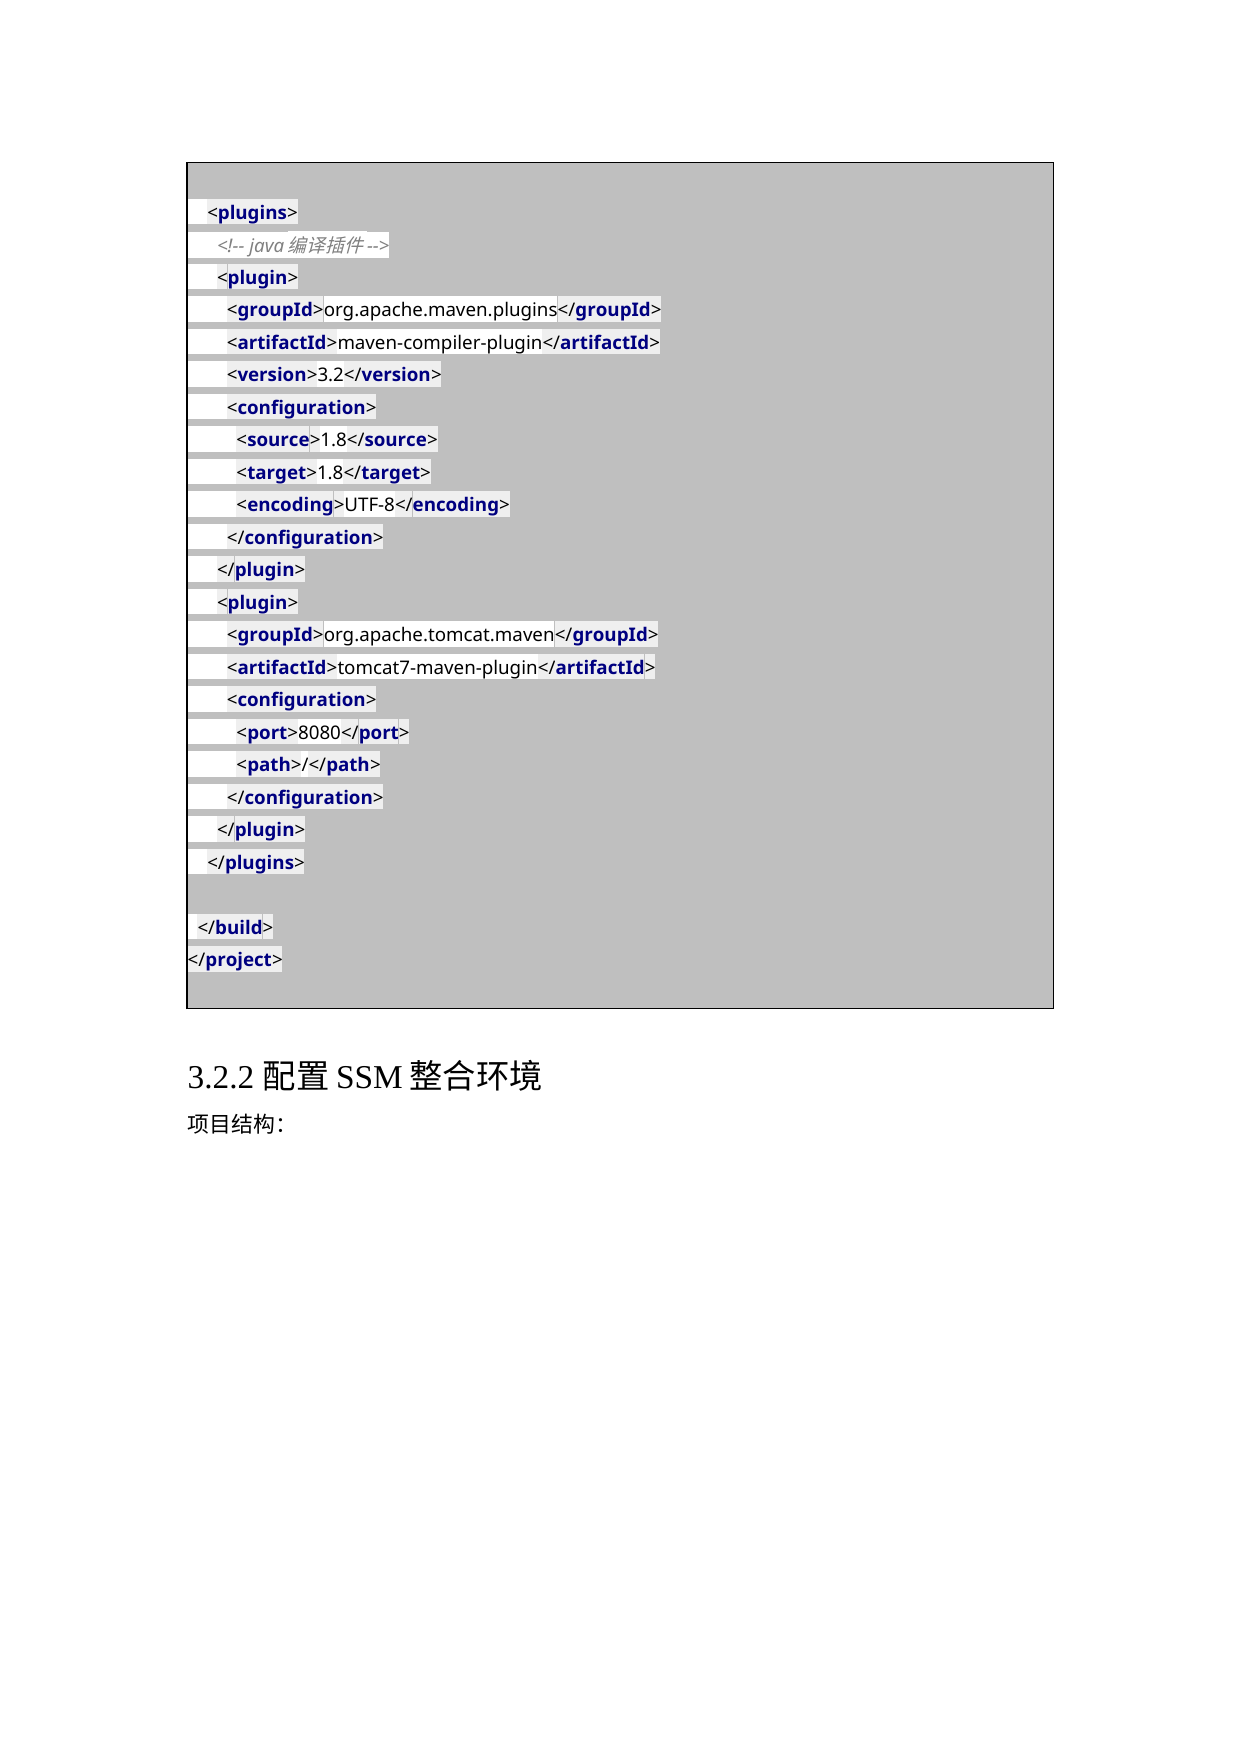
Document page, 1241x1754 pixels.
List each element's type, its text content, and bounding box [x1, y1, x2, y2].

text 项目结构： [187, 1107, 1053, 1139]
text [188, 163, 1053, 974]
subtitle 配置SSM整合环境 [187, 1042, 1053, 1107]
